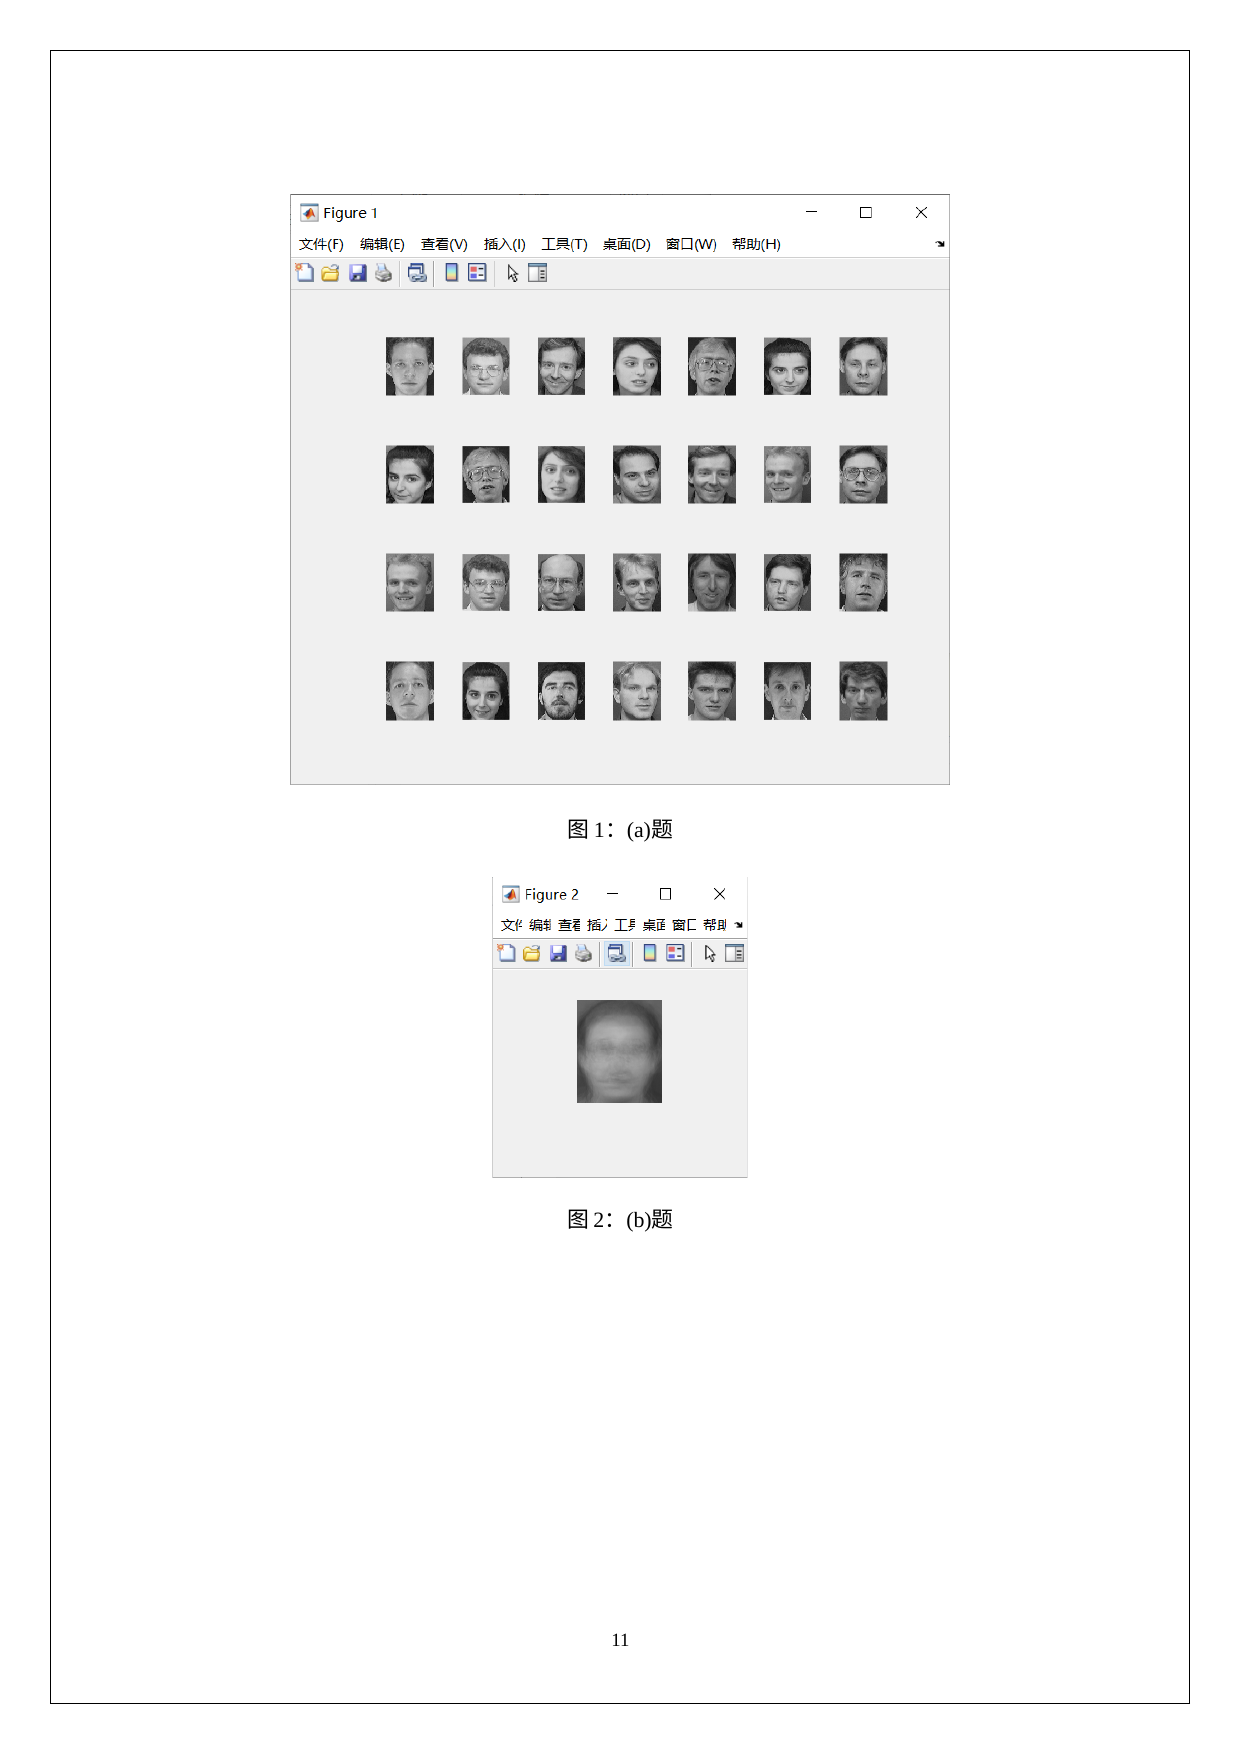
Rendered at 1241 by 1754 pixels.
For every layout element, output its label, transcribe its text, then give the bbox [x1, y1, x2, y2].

picture [492, 877, 748, 1178]
list 图1：(a)题 [187, 812, 1053, 844]
list 图2：(b)题 [187, 1202, 1053, 1234]
picture [290, 194, 950, 785]
